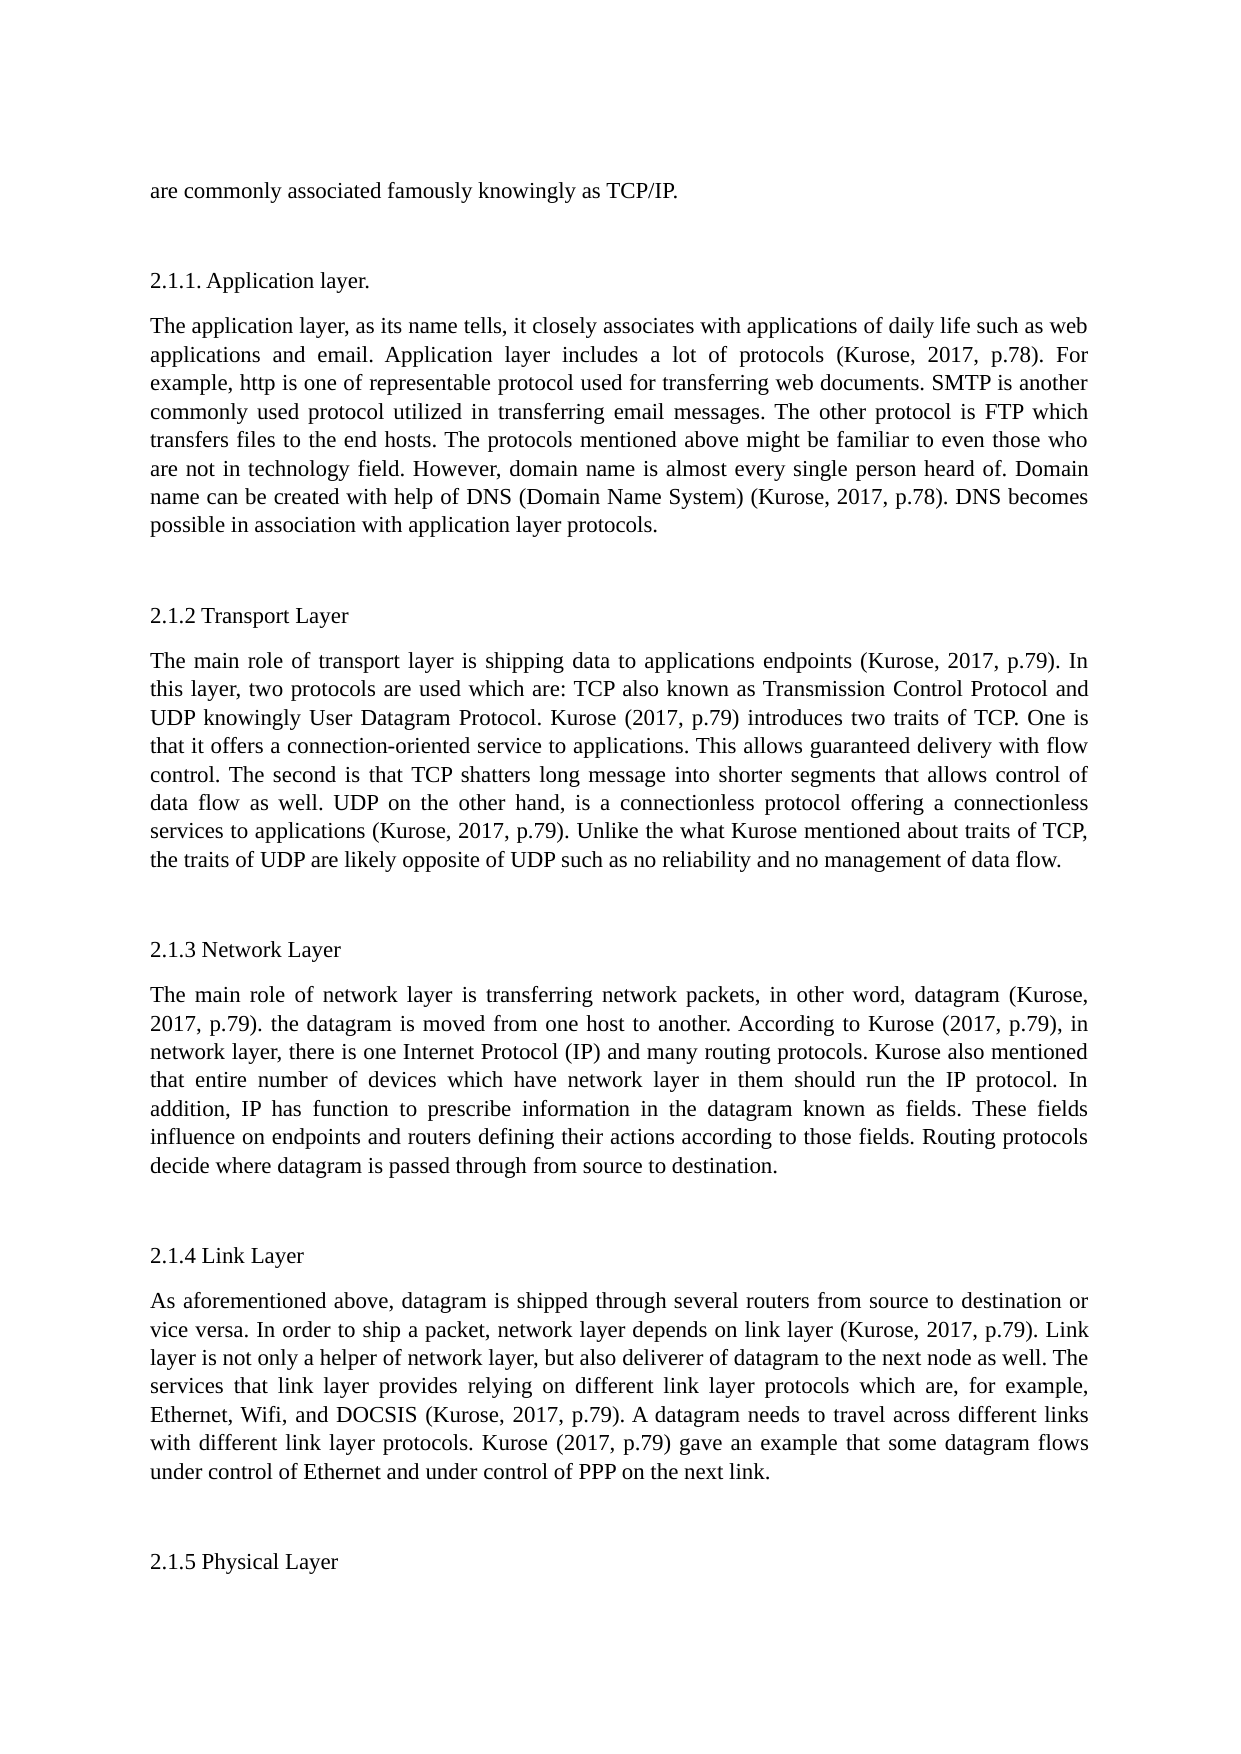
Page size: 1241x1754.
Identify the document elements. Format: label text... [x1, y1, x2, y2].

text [150, 177, 1090, 203]
text 2.1.5 Physical Layer [150, 1548, 1090, 1574]
text The main role of transport layer is shipping data to applications endpoints (Kurose, 2017, p.79). In this layer, two protocols are used which are: TCP also known as Transmission Control Protocol and UDP knowingly User Datagram Protocol. Kurose (2017, p.79) introduces two traits of TCP. One is that it offers a connection-oriented service to applications. This allows guaranteed delivery with flow control. The second is that TCP shatters long message into shorter segments that allows control of data flow as well. UDP on the other hand, is a connectionless protocol offering a connectionless services to applications (Kurose, 2017, p.79). Unlike the what Kurose mentioned about traits of TCP, the traits of UDP are likely opposite of UDP such as no reliability and no management of data flow. [150, 647, 1090, 872]
text 2.1.3 Network Layer [150, 936, 1090, 962]
text 2.1.4 Link Layer [150, 1242, 1090, 1268]
text As aforementioned above, datagram is shipped through several routers from source to destination or vice versa. In order to ship a packet, network layer depends on link layer (Kurose, 2017, p.79). Link layer is not only a helper of network layer, but also deliverer of datagram to the next node as well. The services that link layer provides relying on different link layer protocols which are, for example, Ethernet, Wifi, and DOCSIS (Kurose, 2017, p.79). A datagram needs to travel across different links with different link layer protocols. Kurose (2017, p.79) gave an example that some datagram flows under control of Ethernet and under control of PPP on the next link. [150, 1287, 1090, 1484]
text 2.1.1. Application layer. [150, 267, 1090, 294]
text The main role of network layer is transferring network packets, in other word, datagram (Kurose, 2017, p.79). the datagram is moved from one host to another. According to Kurose (2017, p.79), in network layer, there is one Internet Protocol (IP) and many routing protocols. Kurose also mentioned that entire number of devices which have network layer in them should run the IP protocol. In addition, IP has function to prescribe information in the datagram known as fields. These fields influence on endpoints and routers defining their actions according to those fields. Routing protocols decide where datagram is passed through from source to destination. [150, 981, 1090, 1178]
text The application layer, as its name tells, it closely associates with applications of daily life such as web applications and email. Application layer includes a lot of protocols (Kurose, 2017, p.78). For example, http is one of representable protocol used for transferring web documents. SMTP is another commonly used protocol utilized in transferring email messages. The other protocol is FTP which transfers files to the end hosts. The protocols mentioned above might be familiar to even those who are not in technology field. However, domain name is almost every single person heard of. Domain name can be created with help of DNS (Domain Name System) (Kurose, 2017, p.78). DNS becomes possible in association with application layer protocols. [150, 312, 1090, 538]
text 2.1.2 Transport Layer [150, 602, 1090, 628]
